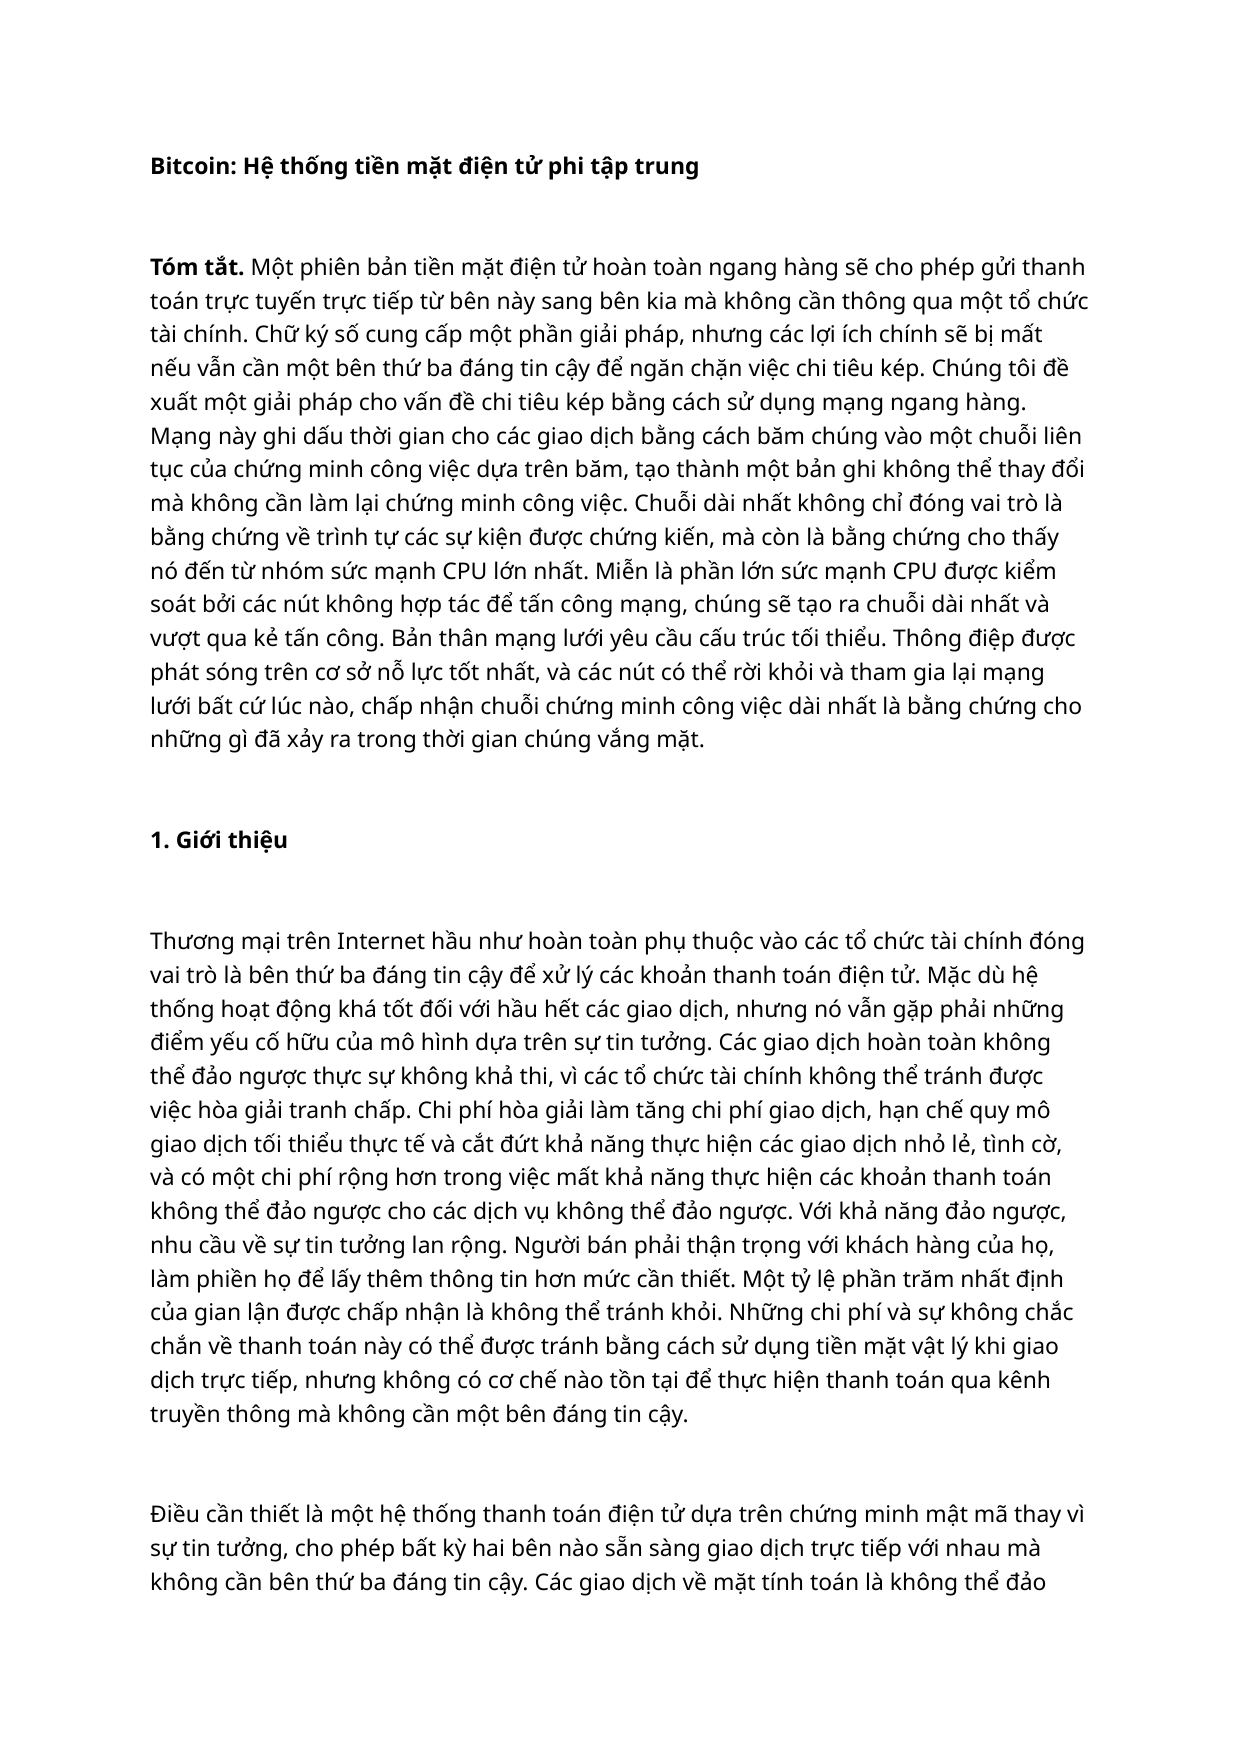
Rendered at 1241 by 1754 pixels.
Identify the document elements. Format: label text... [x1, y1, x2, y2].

text Thương mại trên Internet hầu như hoàn toàn phụ thuộc vào các tổ chức tài chính đóng vai trò là bên thứ ba đáng tin cậy để xử lý các khoản thanh toán điện tử. Mặc dù hệ thống hoạt động khá tốt đối với hầu hết các giao dịch, nhưng nó vẫn gặp phải những điểm yếu cố hữu của mô hình dựa trên sự tin tưởng. Các giao dịch hoàn toàn không thể đảo ngược thực sự không khả thi, vì các tổ chức tài chính không thể tránh được việc hòa giải tranh chấp. Chi phí hòa giải làm tăng chi phí giao dịch, hạn chế quy mô giao dịch tối thiểu thực tế và cắt đứt khả năng thực hiện các giao dịch nhỏ lẻ, tình cờ, và có một chi phí rộng hơn trong việc mất khả năng thực hiện các khoản thanh toán không thể đảo ngược cho các dịch vụ không thể đảo ngược. Với khả năng đảo ngược, nhu cầu về sự tin tưởng lan rộng. Người bán phải thận trọng với khách hàng của họ, làm phiền họ để lấy thêm thông tin hơn mức cần thiết. Một tỷ lệ phần trăm nhất định của gian lận được chấp nhận là không thể tránh khỏi. Những chi phí và sự không chắc chắn về thanh toán này có thể được tránh bằng cách sử dụng tiền mặt vật lý khi giao dịch trực tiếp, nhưng không có cơ chế nào tồn tại để thực hiện thanh toán qua kênh truyền thông mà không cần một bên đáng tin cậy. [150, 925, 1090, 1429]
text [150, 1498, 1090, 1597]
text Tóm tắt. Một phiên bản tiền mặt điện tử hoàn toàn ngang hàng sẽ cho phép gửi thanh toán trực tuyến trực tiếp từ bên này sang bên kia mà không cần thông qua một tổ chức tài chính. Chữ ký số cung cấp một phần giải pháp, nhưng các lợi ích chính sẽ bị mất nếu vẫn cần một bên thứ ba đáng tin cậy để ngăn chặn việc chi tiêu kép. Chúng tôi đề xuất một giải pháp cho vấn đề chi tiêu kép bằng cách sử dụng mạng ngang hàng. Mạng này ghi dấu thời gian cho các giao dịch bằng cách băm chúng vào một chuỗi liên tục của chứng minh công việc dựa trên băm, tạo thành một bản ghi không thể thay đổi mà không cần làm lại chứng minh công việc. Chuỗi dài nhất không chỉ đóng vai trò là bằng chứng về trình tự các sự kiện được chứng kiến, mà còn là bằng chứng cho thấy nó đến từ nhóm sức mạnh CPU lớn nhất. Miễn là phần lớn sức mạnh CPU được kiểm soát bởi các nút không hợp tác để tấn công mạng, chúng sẽ tạo ra chuỗi dài nhất và vượt qua kẻ tấn công. Bản thân mạng lưới yêu cầu cấu trúc tối thiểu. Thông điệp được phát sóng trên cơ sở nỗ lực tốt nhất, và các nút có thể rời khỏi và tham gia lại mạng lưới bất cứ lúc nào, chấp nhận chuỗi chứng minh công việc dài nhất là bằng chứng cho những gì đã xảy ra trong thời gian chúng vắng mặt. [150, 251, 1090, 754]
text 1. Giới thiệu [150, 824, 1090, 855]
text Bitcoin: Hệ thống tiền mặt điện tử phi tập trung [150, 150, 1090, 181]
